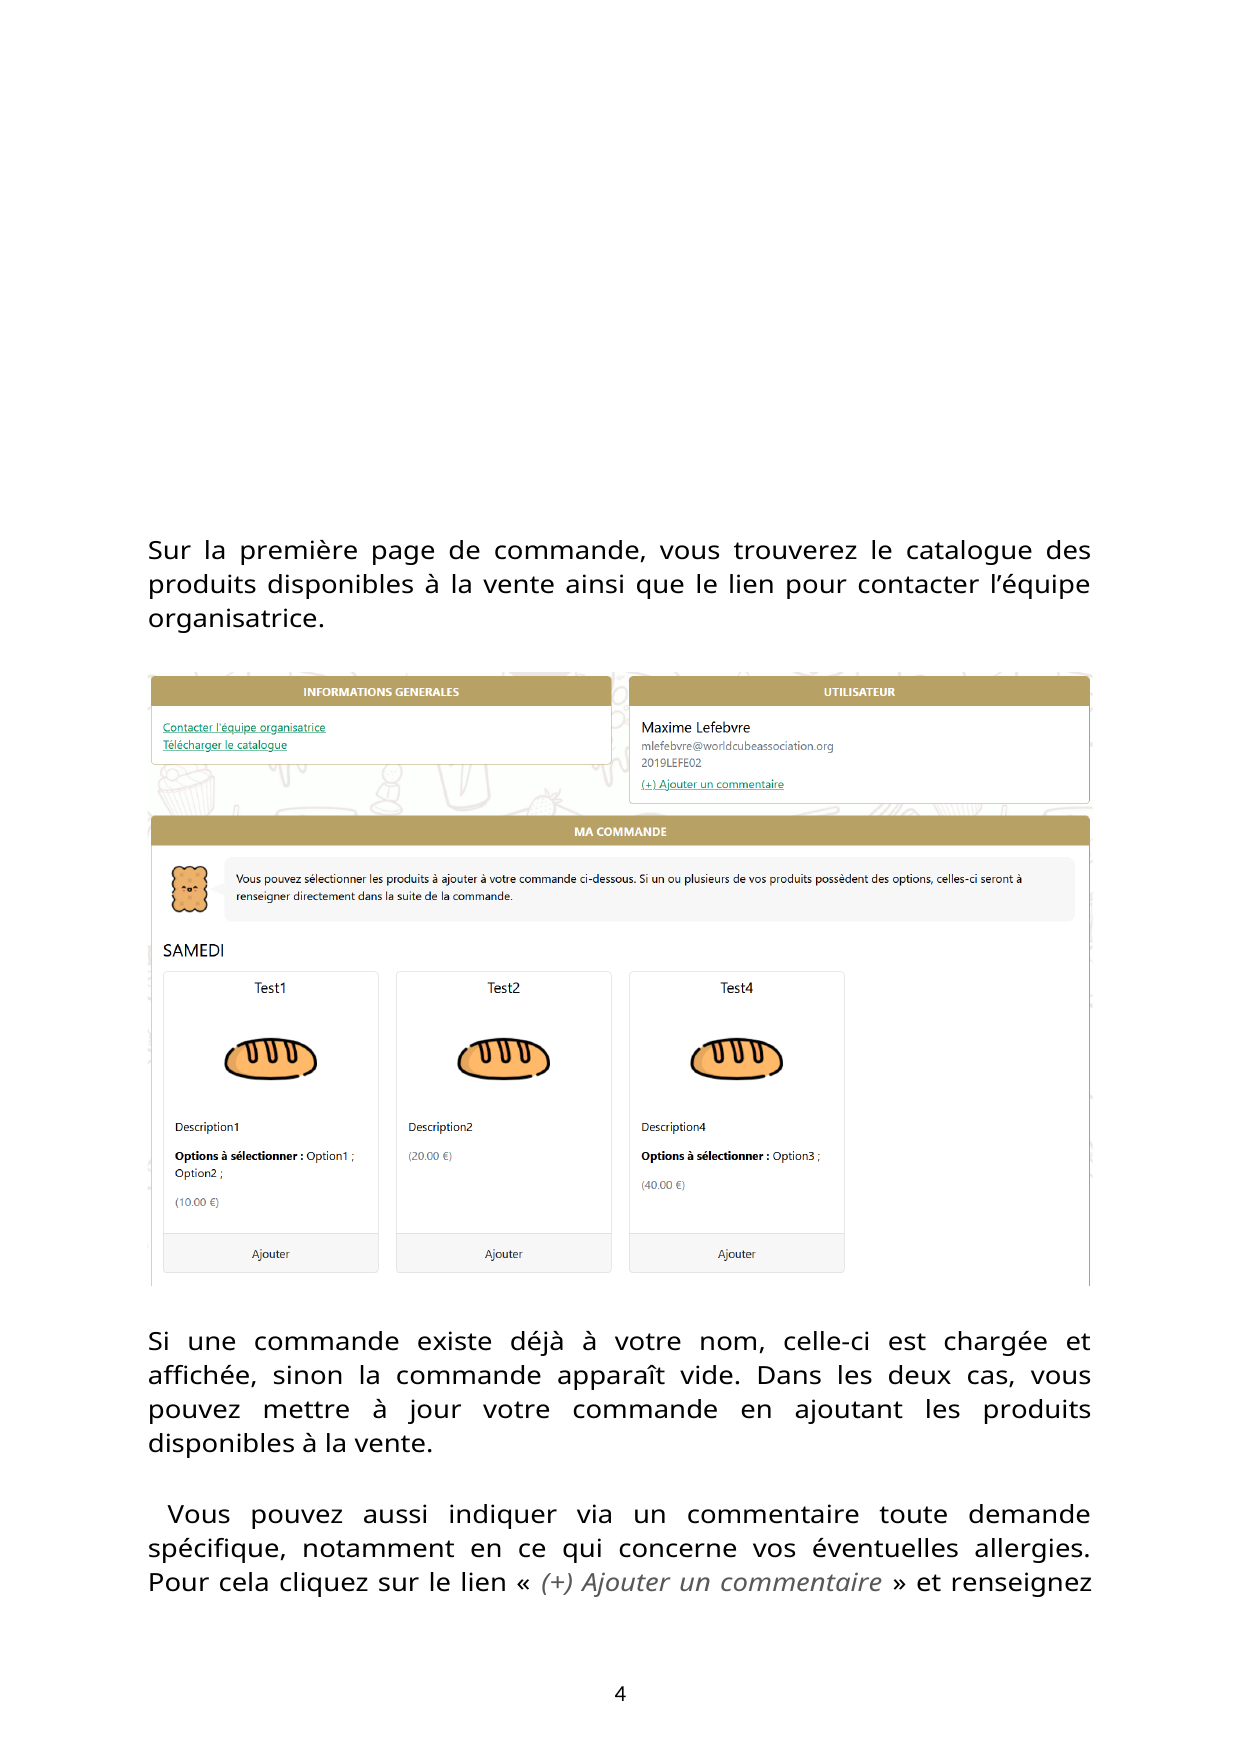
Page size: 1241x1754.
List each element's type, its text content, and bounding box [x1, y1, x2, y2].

picture [147, 672, 1093, 1286]
text Si une commande existe déjà à votre nom, celle-ci est chargée et affichée, sinon la commande apparaît vide. Dans les deux cas, vous pouvez mettre à jour votre commande en ajoutant les produits disponibles à la vente. [148, 1323, 1093, 1459]
text Sur la première page de commande, vous trouverez le catalogue des produits disponibles à la vente ainsi que le lien pour contacter l’équipe organisatrice. [148, 533, 1093, 635]
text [148, 1497, 1093, 1599]
